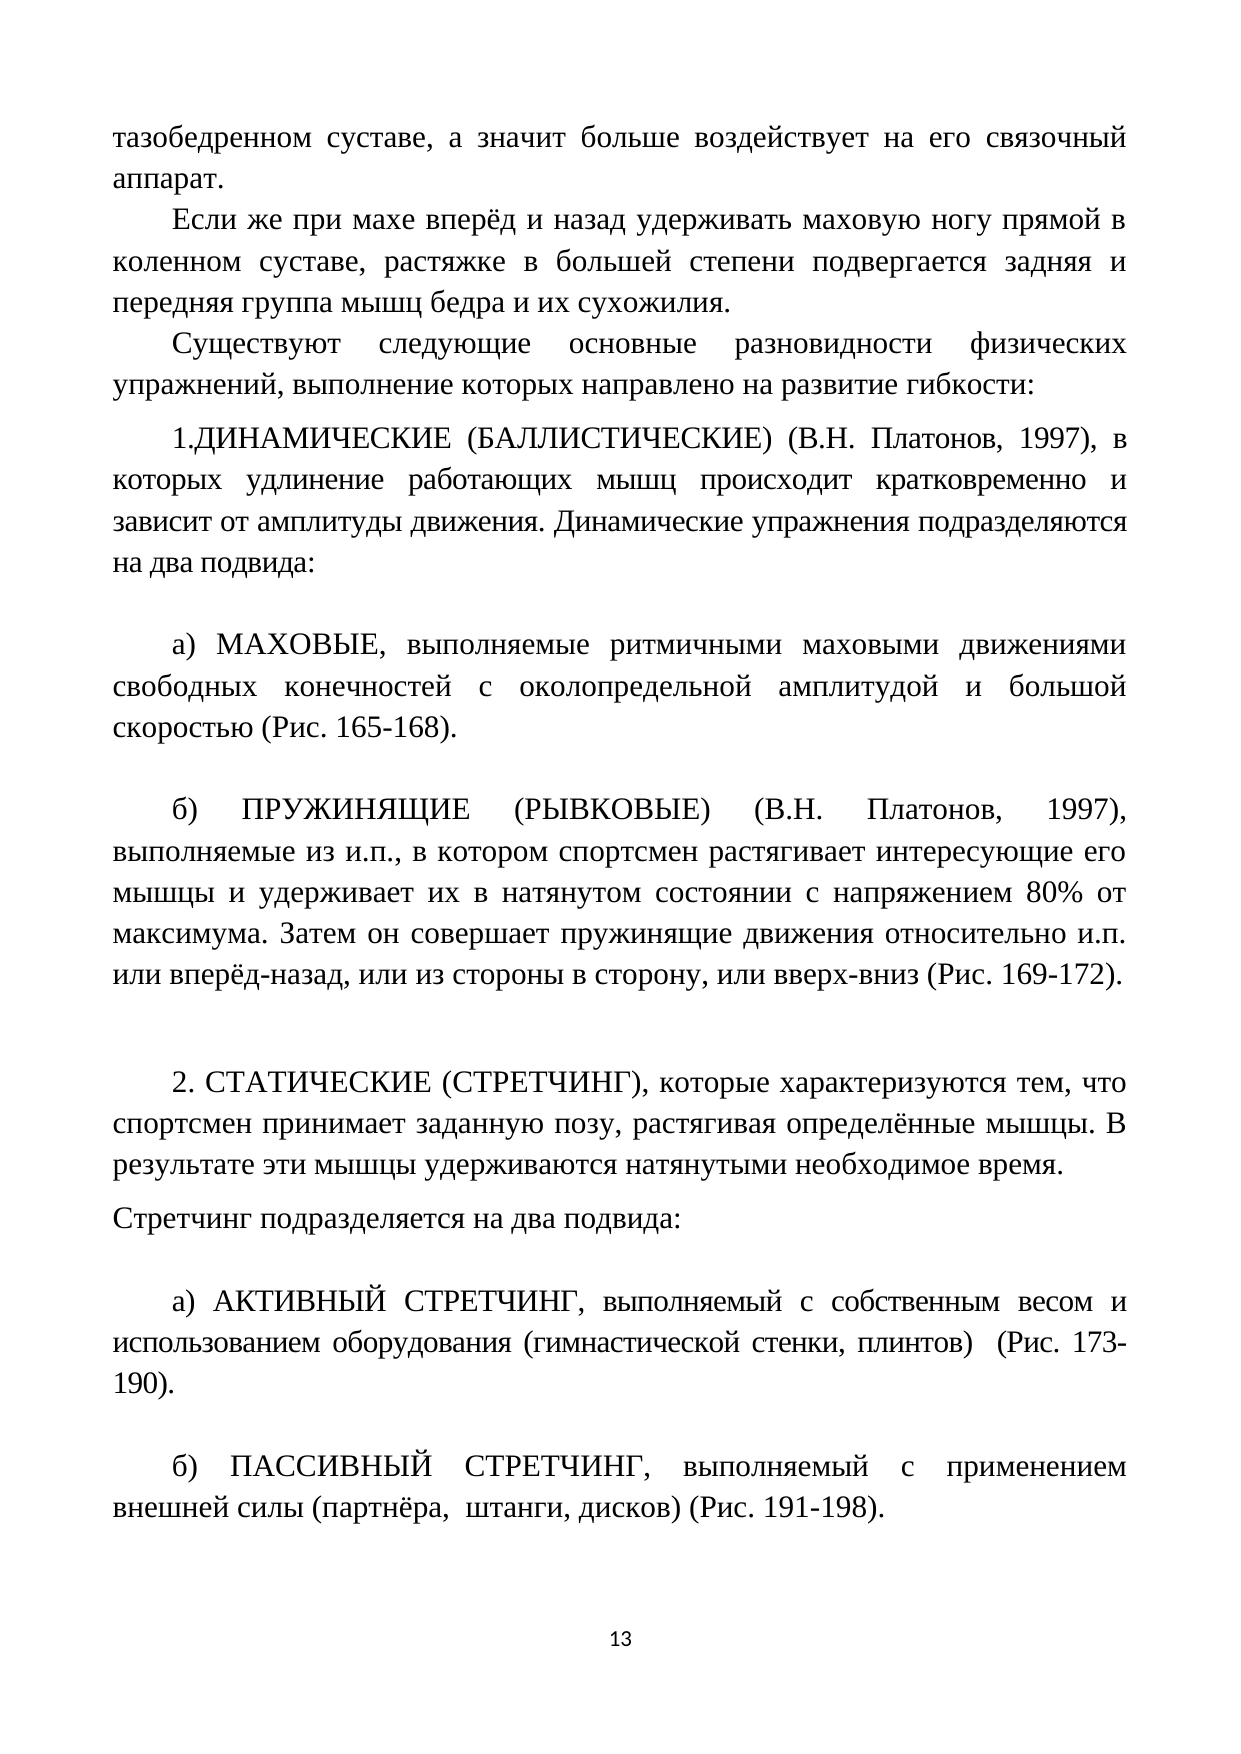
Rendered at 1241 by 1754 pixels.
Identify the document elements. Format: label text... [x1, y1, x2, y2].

text 1.ДИНАМИЧЕСКИЕ (БАЛЛИСТИЧЕСКИЕ) (В.Н. Платонов, 1997), в которых удлинение работающих мышц происходит кратковременно и зависит от амплитуды движения. Динамические упражнения подразделяются на два подвида: [112, 419, 1128, 579]
text Существуют следующие основные разновидности физических упражнений, выполнение которых направлено на развитие гибкости: [112, 324, 1128, 402]
text б) ПАССИВНЫЙ СТРЕТЧИНГ, выполняемый с применением внешней силы (партнёра, штанги, дисков) (Рис. 191-198). [112, 1447, 1128, 1524]
text б) ПРУЖИНЯЩИЕ (РЫВКОВЫЕ) (В.Н. Платонов, 1997), выполняемые из и.п., в котором спортсмен растягивает интересующие его мышцы и удерживает их в натянутом состоянии с напряжением 80% от максимума. Затем он совершает пружинящие движения относительно и.п. или вперёд-назад, или из стороны в сторону, или вверх-вниз (Рис. 169-172). [112, 791, 1128, 992]
text а) АКТИВНЫЙ СТРЕТЧИНГ, выполняемый с собственным весом и использованием оборудования (гимнастической стенки, плинтов) (Рис. 173- 190). [112, 1282, 1128, 1400]
text Если же при махе вперёд и назад удерживать маховую ногу прямой в коленном суставе, растяжке в большей степени подвергается задняя и передняя группа мышц бедра и их сухожилия. [112, 201, 1128, 319]
text а) МАХОВЫЕ, выполняемые ритмичными маховыми движениями свободных конечностей с околопредельной амплитудой и большой скоростью (Рис. 165-168). [112, 626, 1128, 744]
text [112, 118, 1128, 195]
text Стретчинг подразделяется на два подвида: [112, 1199, 1128, 1235]
text 2. СТАТИЧЕСКИЕ (СТРЕТЧИНГ), которые характеризуются тем, что спортсмен принимает заданную позу, растягивая определённые мышцы. В результате эти мышцы удерживаются натянутыми необходимое время. [112, 1063, 1128, 1182]
